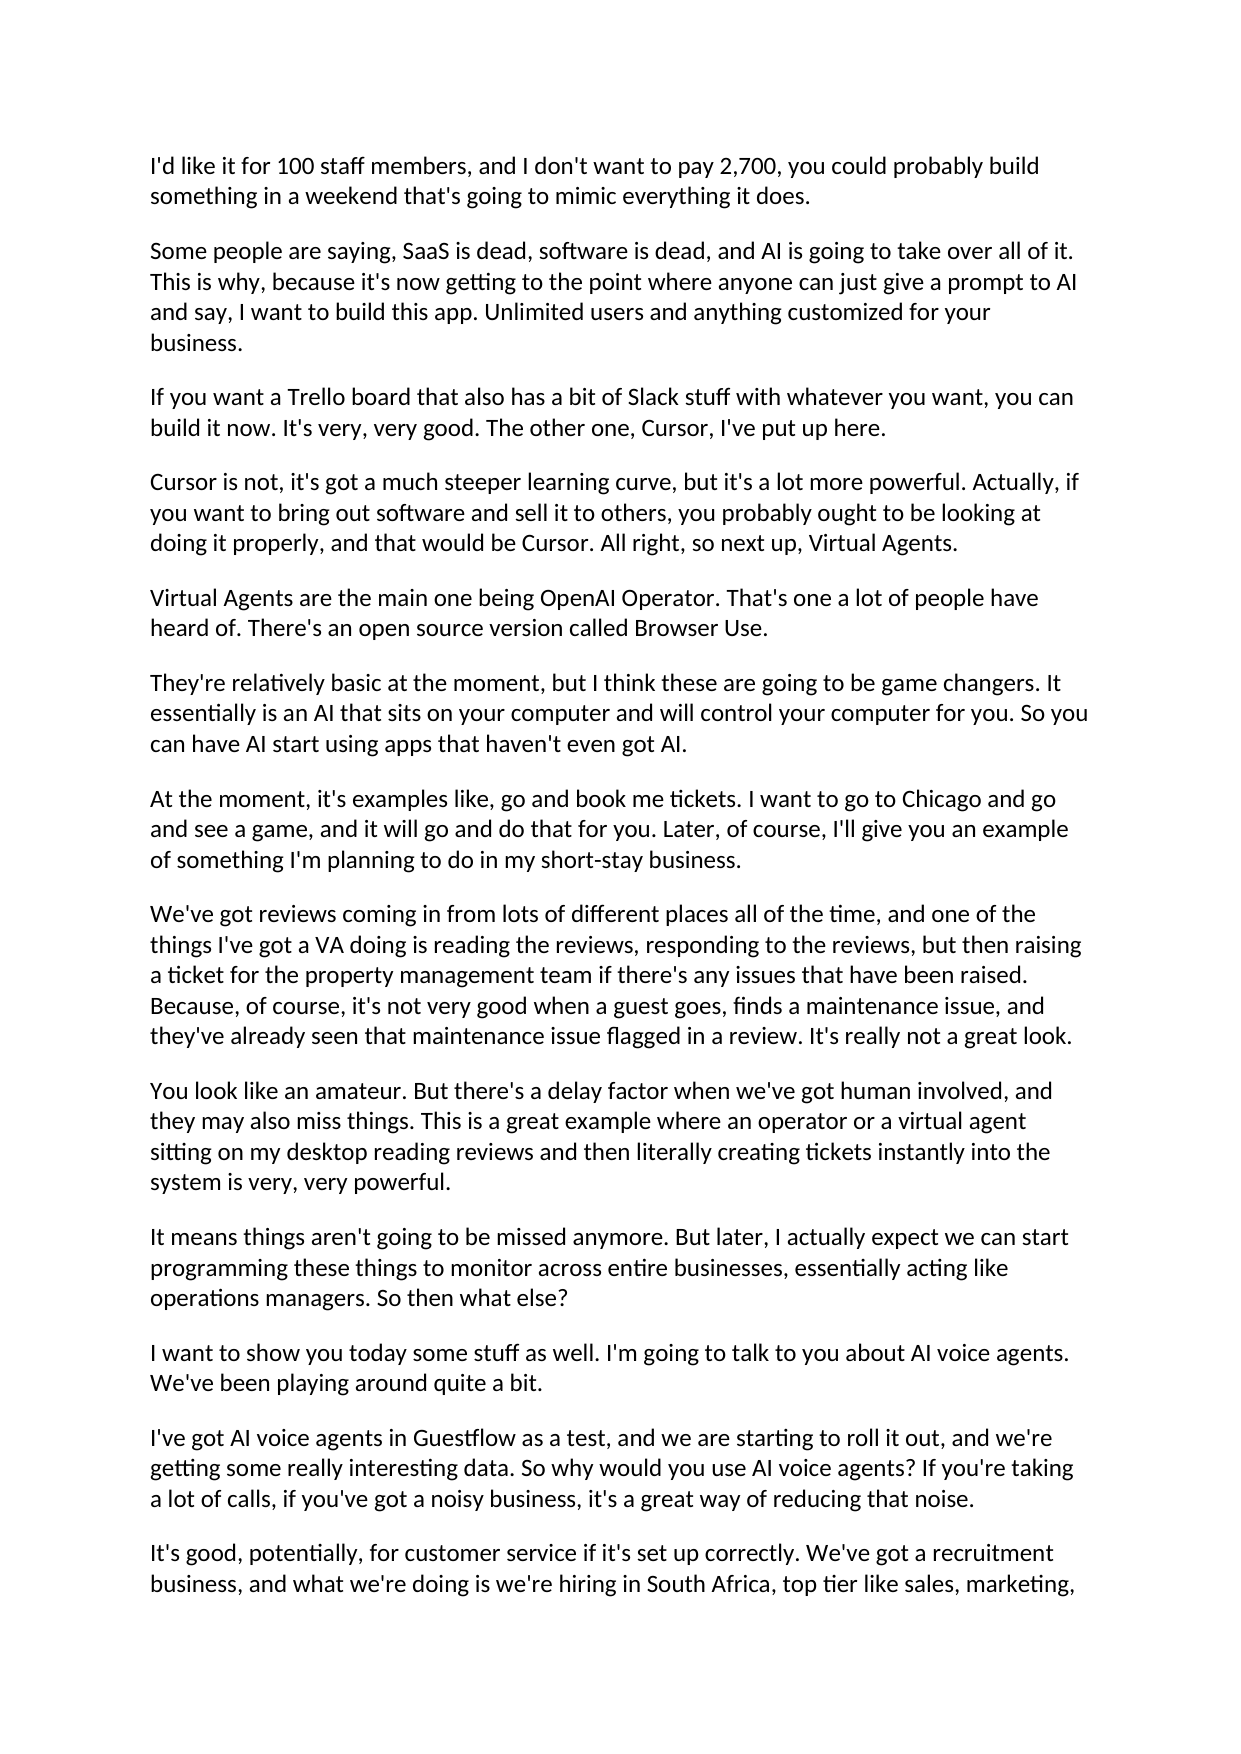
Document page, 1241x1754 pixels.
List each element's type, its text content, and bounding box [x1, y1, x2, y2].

text Some people are saying, SaaS is dead, software is dead, and AI is going to take over all of it. This is why, because it's now getting to the point where anyone can just give a prompt to AI and say, I want to build this app. Unlimited users and anything customized for your business. [150, 235, 1090, 357]
text It means things aren't going to be missed anymore. But later, I actually expect we can start programming these things to monitor across entire businesses, essentially acting like operations managers. So then what else? [150, 1221, 1090, 1313]
text At the moment, it's examples like, go and book me tickets. I want to go to Chicago and go and see a game, and it will go and do that for you. Later, of course, I'll give you an example of something I'm planning to do in my short-stay business. [150, 783, 1090, 874]
text Virtual Agents are the main one being OpenAI Operator. That's one a lot of people have heard of. There's an open source version called Browser Use. [150, 582, 1090, 643]
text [150, 1537, 1090, 1598]
text Cursor is not, it's got a much steeper learning curve, but it's a lot more powerful. Actually, if you want to bring out software and sell it to others, you probably ought to be looking at doing it properly, and that would be Cursor. All right, so next up, Virtual Agents. [150, 466, 1090, 558]
text I want to show you today some stuff as well. I'm going to talk to you about AI voice agents. We've been playing around quite a bit. [150, 1337, 1090, 1398]
text You look like an amateur. But there's a delay factor when we've got human involved, and they may also miss things. This is a great example where an operator or a virtual agent sitting on my desktop reading reviews and then literally creating tickets instantly into the system is very, very powerful. [150, 1075, 1090, 1197]
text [150, 150, 1090, 211]
text If you want a Trello board that also has a bit of Slack stuff with whatever you want, you can build it now. It's very, very good. The other one, Cursor, I've put up here. [150, 381, 1090, 442]
text We've got reviews coming in from lots of different places all of the time, and one of the things I've got a VA doing is reading the reviews, responding to the reviews, but then raising a ticket for the property management team if there's any issues that have been raised. Because, of course, it's not very good when a guest goes, finds a maintenance issue, and they've already seen that maintenance issue flagged in a review. It's really not a great look. [150, 898, 1090, 1051]
text I've got AI voice agents in Guestflow as a test, and we are starting to roll it out, and we're getting some really interesting data. So why would you use AI voice agents? If you're taking a lot of calls, if you've got a noisy business, it's a great way of reducing that noise. [150, 1422, 1090, 1513]
text They're relatively basic at the moment, but I think these are going to be game changers. It essentially is an AI that sits on your computer and will control your computer for you. So you can have AI start using apps that haven't even got AI. [150, 667, 1090, 759]
